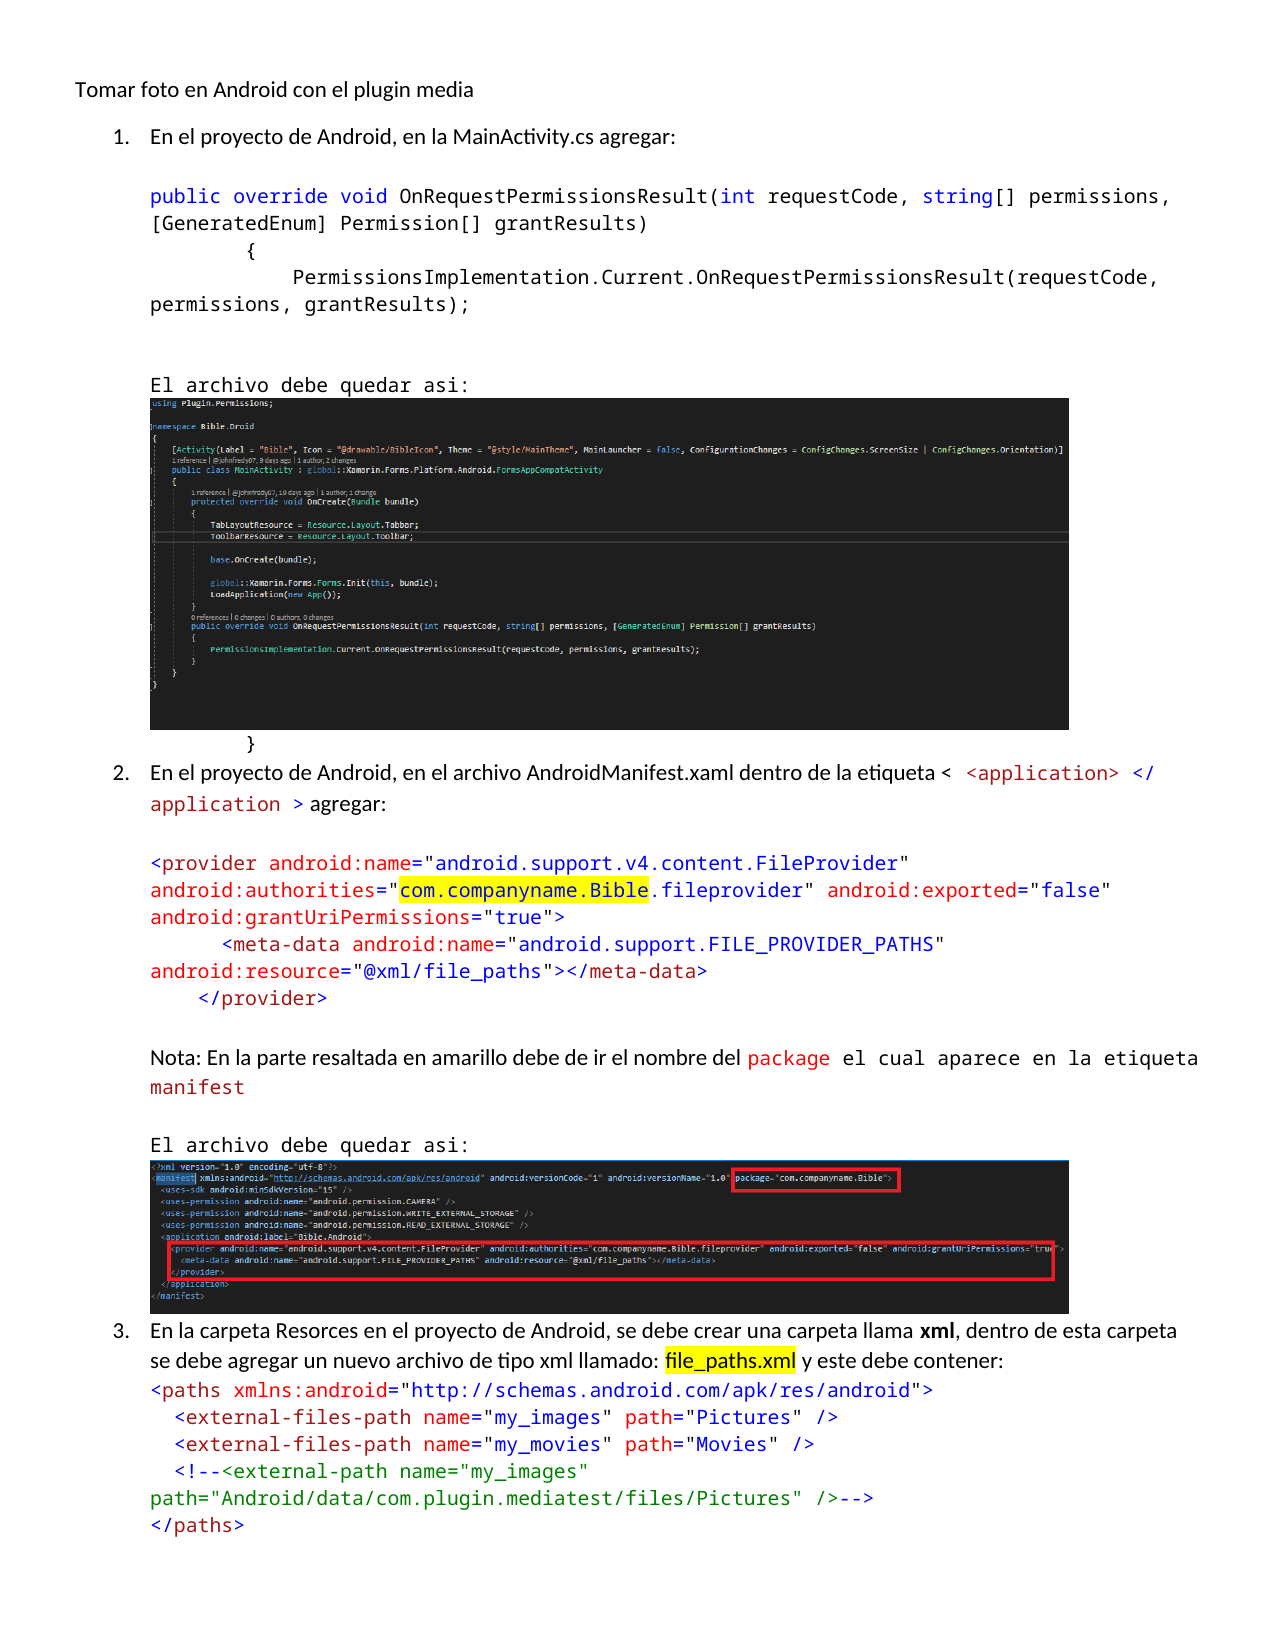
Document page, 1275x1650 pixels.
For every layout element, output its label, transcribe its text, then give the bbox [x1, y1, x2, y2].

list En el proyecto de Android, en la MainActivity.cs agregar: [112, 122, 1200, 150]
list </paths> [150, 1511, 1200, 1538]
text Tomar foto en Android con el plugin media [75, 75, 1200, 103]
list En el proyecto de Android, en el archivo AndroidManifest.xaml dentro de la etiqueta < <application> </ application > agregar: [112, 758, 1200, 817]
list <external-files-path name="my_images" path="Pictures" /> [150, 1403, 1200, 1431]
list <external-files-path name="my_movies" path="Movies" /> [150, 1431, 1200, 1457]
list { [150, 236, 1200, 263]
list </provider> [150, 984, 1200, 1011]
list <!--<external-path name="my_images" path="Android/data/com.plugin.mediatest/files/Pictures" />--> [150, 1457, 1200, 1511]
list Nota: En la parte resaltada en amarillo debe de ir el nombre del package el cual aparece en la etiqueta manifest [150, 1043, 1200, 1101]
list <paths xmlns:android="http://schemas.android.com/apk/res/android"> [150, 1377, 1200, 1403]
list PermissionsImplementation.Current.OnRequestPermissionsResult(requestCode, permissions, grantResults); [150, 263, 1200, 317]
list public override void OnRequestPermissionsResult(int requestCode, string[] permissions, [GeneratedEnum] Permission[] grantResults) [150, 182, 1200, 236]
list <meta-data android:name="android.support.FILE_PROVIDER_PATHS" android:resource="@xml/file_paths"></meta-data> [150, 930, 1200, 984]
picture [150, 398, 1069, 730]
list <provider android:name="android.support.v4.content.FileProvider" android:authorities="com.companyname.Bible.fileprovider" android:exported="false" android:grantUriPermissions="true"> [150, 849, 1200, 930]
list En la carpeta Resorces en el proyecto de Android, se debe crear una carpeta llama xml, dentro de esta carpeta se debe agregar un nuevo archivo de tipo xml llamado: file_paths.xml y este debe contener: [112, 1316, 1200, 1374]
picture [150, 1160, 1069, 1314]
list El archivo debe quedar asi: [150, 371, 1200, 398]
list El archivo debe quedar asi: [150, 1132, 1200, 1159]
list } [150, 729, 1200, 756]
